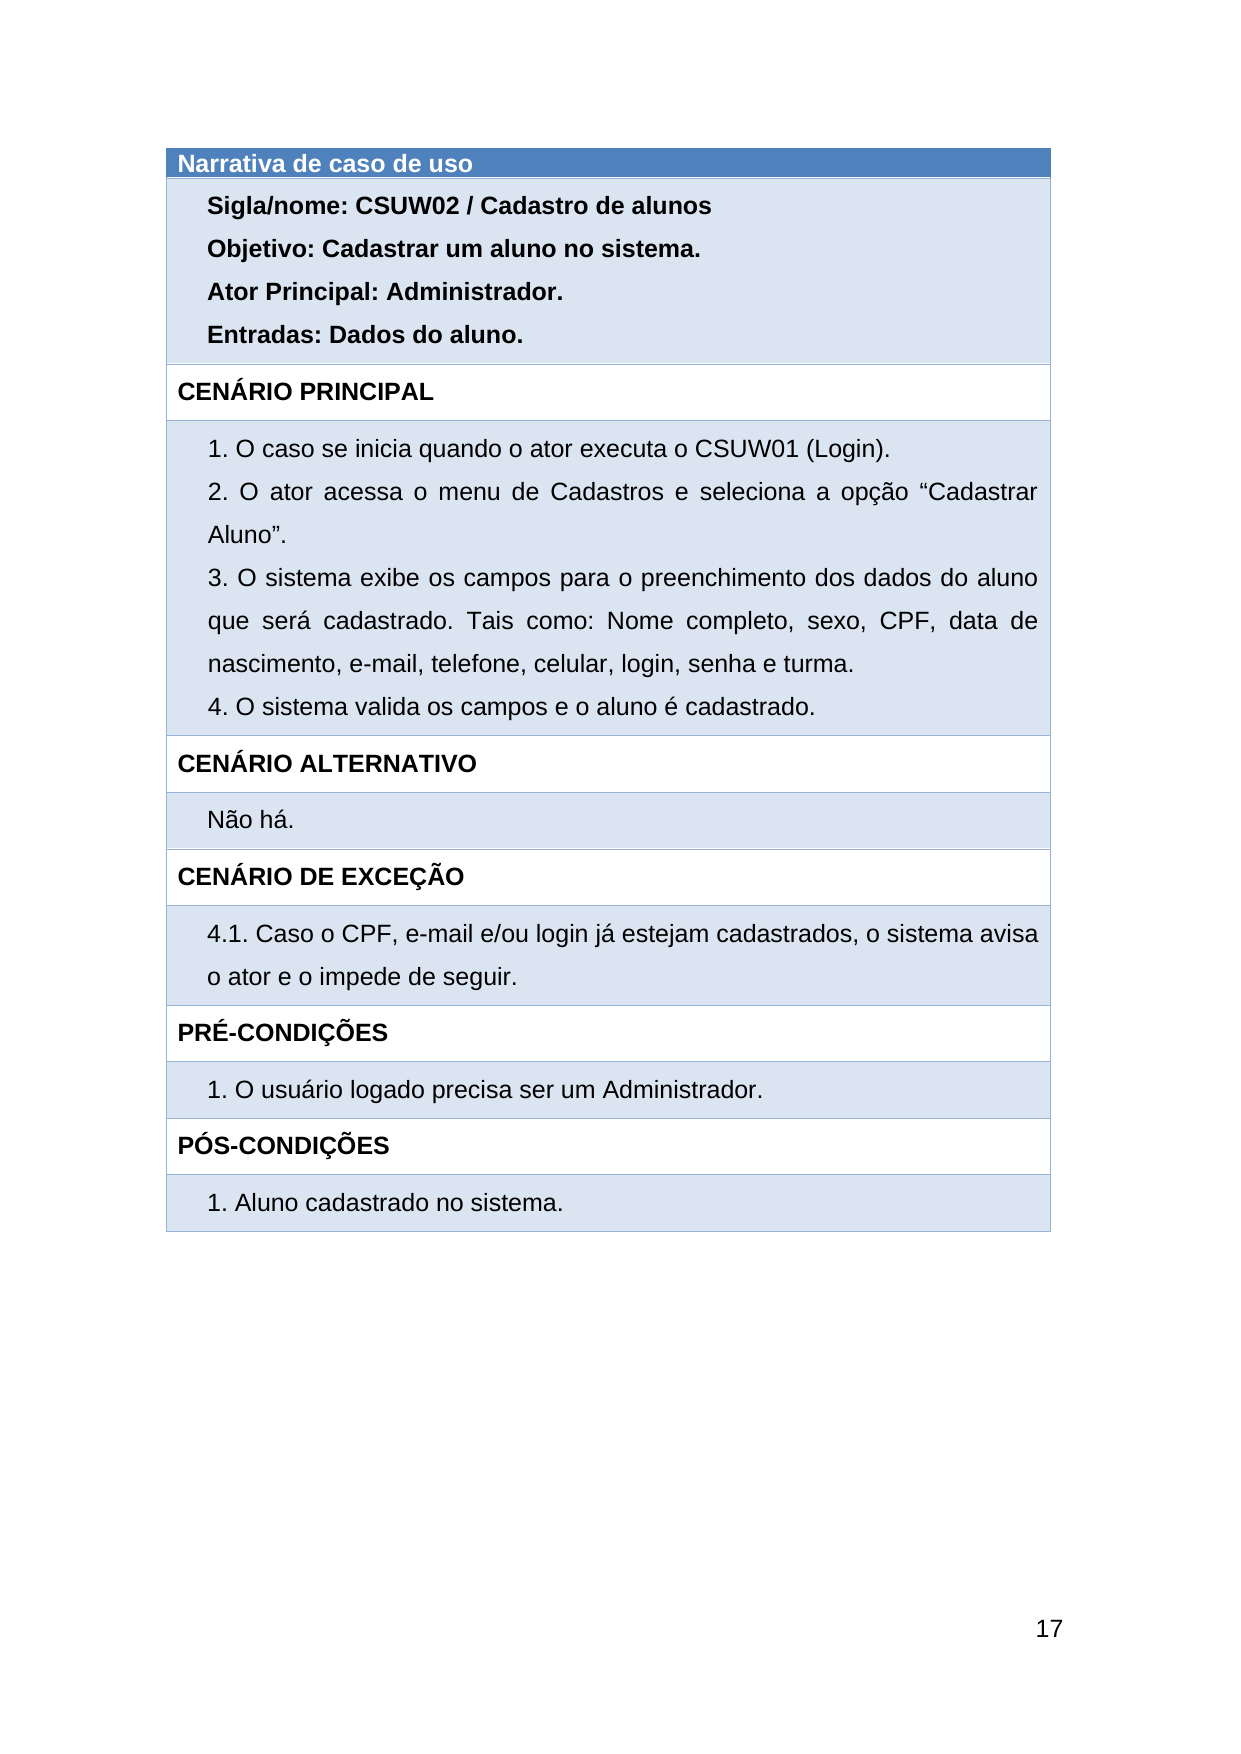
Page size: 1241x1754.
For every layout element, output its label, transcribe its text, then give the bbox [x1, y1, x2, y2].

table_cell CENÁRIO ALTERNATIVO [167, 736, 1050, 792]
table_cell CENÁRIO PRINCIPAL [167, 365, 1050, 420]
table_cell 1. O caso se inicia quando o ator executa o CSUW01 (Login). 2. O ator acessa o menu de Cadastros e seleciona a opção “Cadastrar Aluno”. 3. O sistema exibe os campos para o preenchimento dos dados do aluno que será cadastrado. Tais como: Nome completo, sexo, CPF, data de nascimento, e-mail, telefone, celular, login, senha e turma. 4. O sistema valida os campos e o aluno é cadastrado. [167, 421, 1050, 735]
table_cell PÓS-CONDIÇÕES [167, 1119, 1050, 1174]
table_cell 1. O usuário logado precisa ser um Administrador. [167, 1062, 1050, 1118]
table_header Narrativa de caso de uso [167, 149, 1050, 177]
table_cell PRÉ-CONDIÇÕES [167, 1006, 1050, 1061]
table_cell 4.1. Caso o CPF, e-mail e/ou login já estejam cadastrados, o sistema avisa o ator e o impede de seguir. [167, 906, 1050, 1005]
table_cell 1. Aluno cadastrado no sistema. [167, 1175, 1050, 1231]
table_cell Sigla/nome: CSUW02 / Cadastro de alunos Objetivo: Cadastrar um aluno no sistema. Ator Principal: Administrador. Entradas: Dados do aluno. [167, 179, 1050, 363]
table_cell CENÁRIO DE EXCEÇÃO [167, 850, 1050, 905]
table_cell Não há. [167, 793, 1050, 848]
